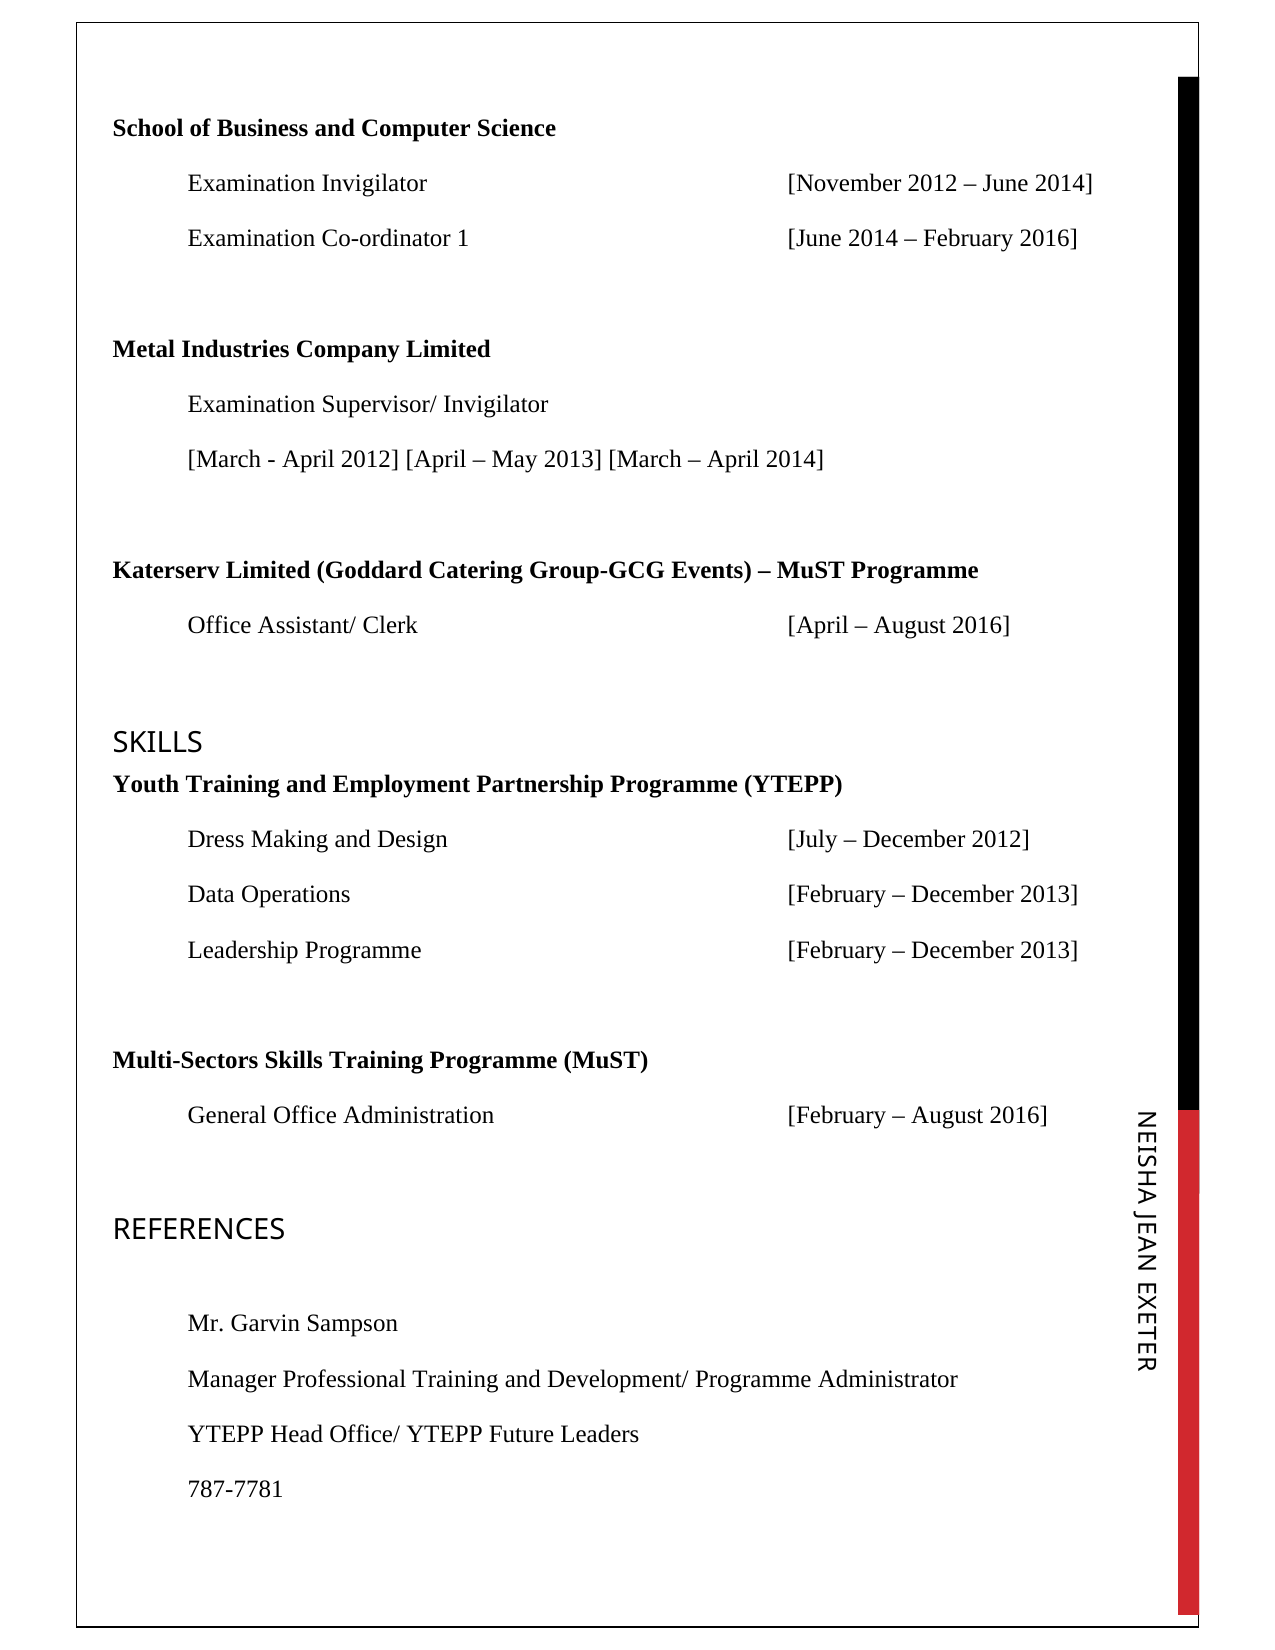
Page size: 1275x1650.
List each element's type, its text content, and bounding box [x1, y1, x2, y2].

subtitle skills [112, 721, 1162, 761]
text 787-7781 [112, 1474, 1162, 1503]
text YTEPP Head Office/ YTEPP Future Leaders [112, 1419, 1162, 1448]
text Examination Co-ordinator 1 [June 2014 – February 2016] [112, 223, 1162, 252]
text Leadership Programme [February – December 2013] [112, 935, 1162, 963]
text Youth Training and Employment Partnership Programme (YTEPP) [112, 769, 1162, 797]
text [March - April 2012] [April – May 2013] [March – April 2014] [112, 444, 1162, 473]
text Metal Industries Company Limited [112, 334, 1162, 363]
text Data Operations [February – December 2013] [112, 879, 1162, 908]
text Examination Invigilator [November 2012 – June 2014] [112, 168, 1162, 197]
text Dress Making and Design [July – December 2012] [112, 824, 1162, 853]
text Mr. Garvin Sampson [112, 1308, 1162, 1337]
text Examination Supervisor/ Invigilator [112, 389, 1162, 418]
text General Office Administration [February – August 2016] [112, 1101, 1162, 1129]
text Manager Professional Training and Development/ Programme Administrator [112, 1364, 1162, 1392]
text School of Business and Computer Science [112, 113, 1162, 141]
text Multi-Sectors Skills Training Programme (MuST) [112, 1045, 1162, 1074]
text Katerserv Limited (Goddard Catering Group-GCG Events) – MuST Programme [112, 555, 1162, 584]
text Office Assistant/ Clerk [April – August 2016] [112, 611, 1162, 639]
subtitle references [112, 1208, 1162, 1248]
